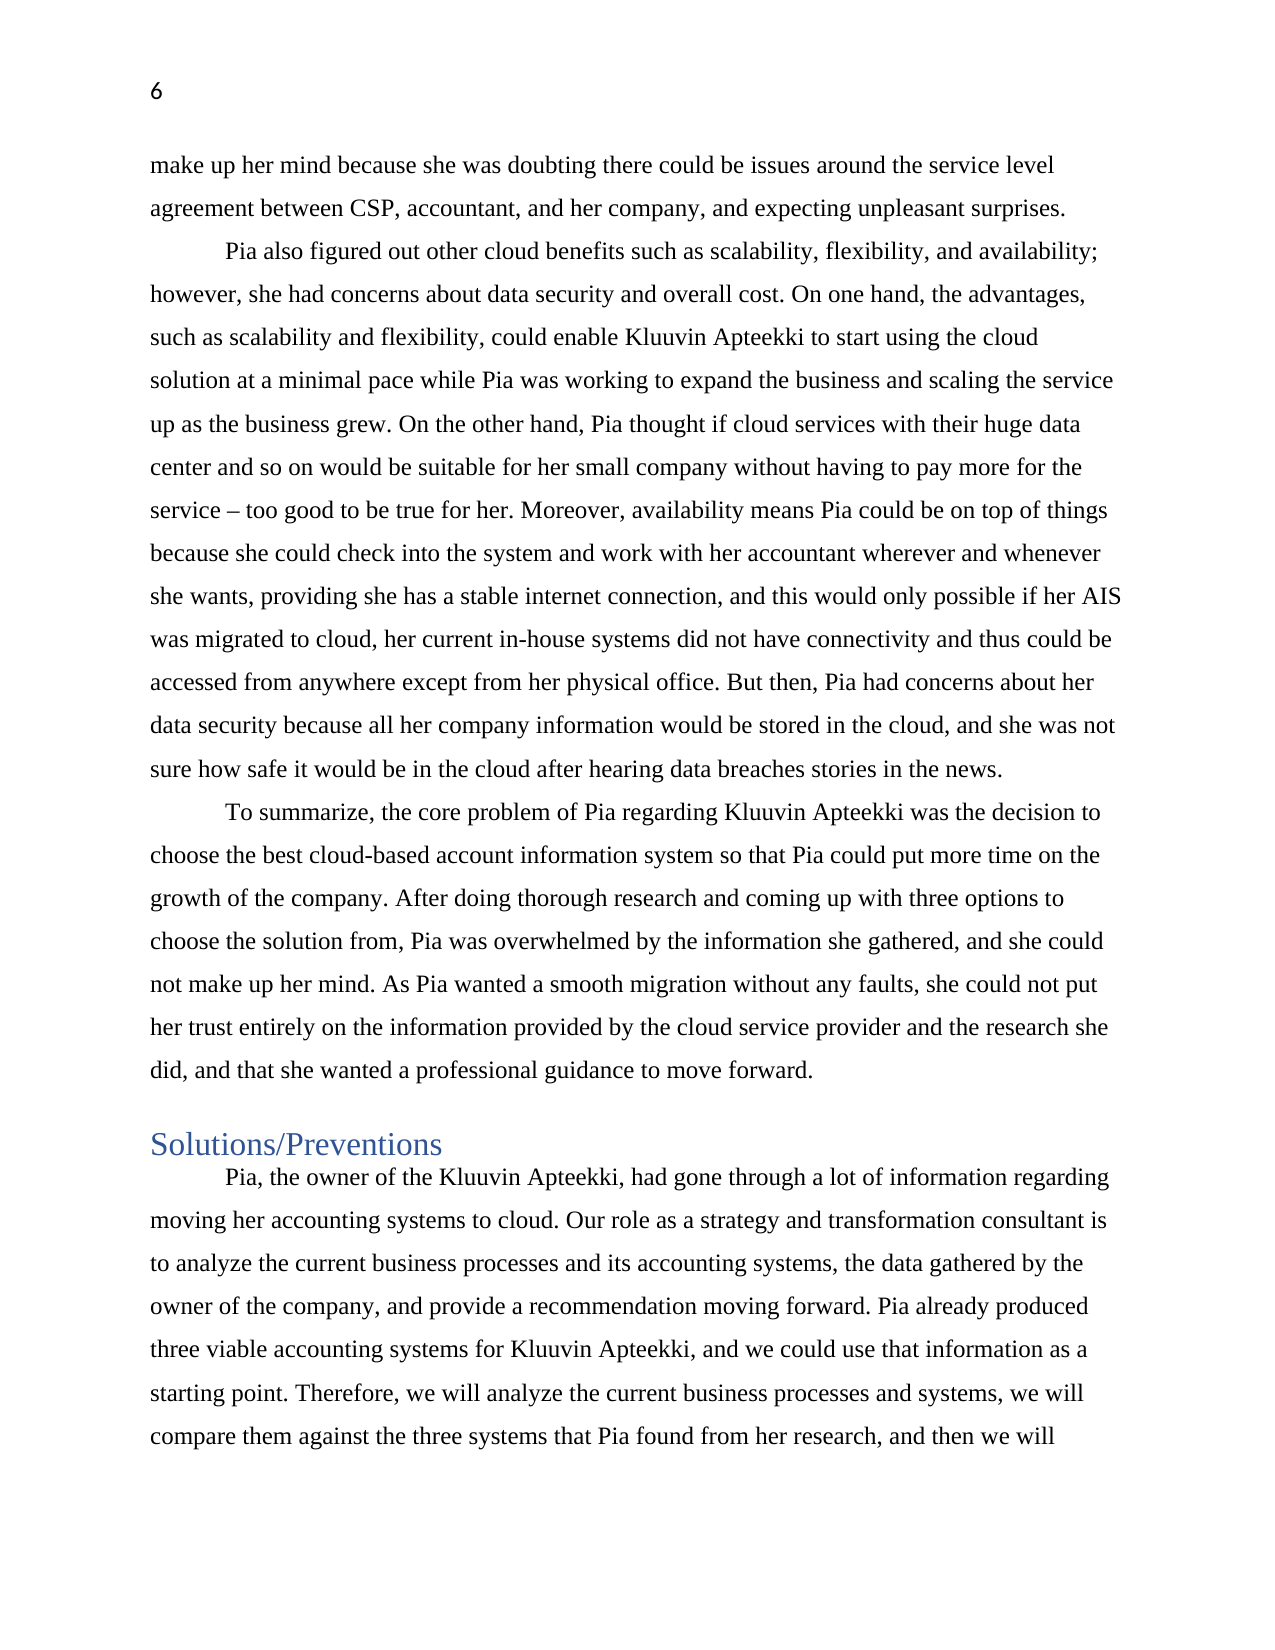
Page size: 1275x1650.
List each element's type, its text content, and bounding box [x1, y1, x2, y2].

text Pia, the owner of the Kluuvin Apteekki, had gone through a lot of information regarding [150, 1162, 1125, 1191]
subtitle Solutions/Preventions [150, 1124, 1125, 1162]
text To summarize, the core problem of Pia regarding Kluuvin Apteekki was the decision to choose the best cloud-based account information system so that Pia could put more time on the growth of the company. After doing thorough research and coming up with three options to choose the solution from, Pia was overwhelmed by the information she gathered, and she could not make up her mind. As Pia wanted a smooth migration without any faults, she could not put her trust entirely on the information provided by the cloud service provider and the research she did, and that she wanted a professional guidance to move forward. [150, 797, 1125, 1084]
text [150, 150, 1125, 222]
text Pia also figured out other cloud benefits such as scalability, flexibility, and availability; however, she had concerns about data security and overall cost. On one hand, the advantages, such as scalability and flexibility, could enable Kluuvin Apteekki to start using the cloud solution at a minimal pace while Pia was working to expand the business and scaling the service up as the business grew. On the other hand, Pia thought if cloud services with their huge data center and so on would be suitable for her small company without having to pay more for the service – too good to be true for her. Moreover, availability means Pia could be on top of things because she could check into the system and work with her accountant wherever and whenever she wants, providing she has a stable internet connection, and this would only possible if her AIS was migrated to cloud, her current in-house systems did not have connectivity and thus could be accessed from anywhere except from her physical office. But then, Pia had concerns about her data security because all her company information would be stored in the cloud, and she was not sure how safe it would be in the cloud after hearing data breaches stories in the news. [150, 236, 1125, 782]
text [150, 1205, 1125, 1449]
